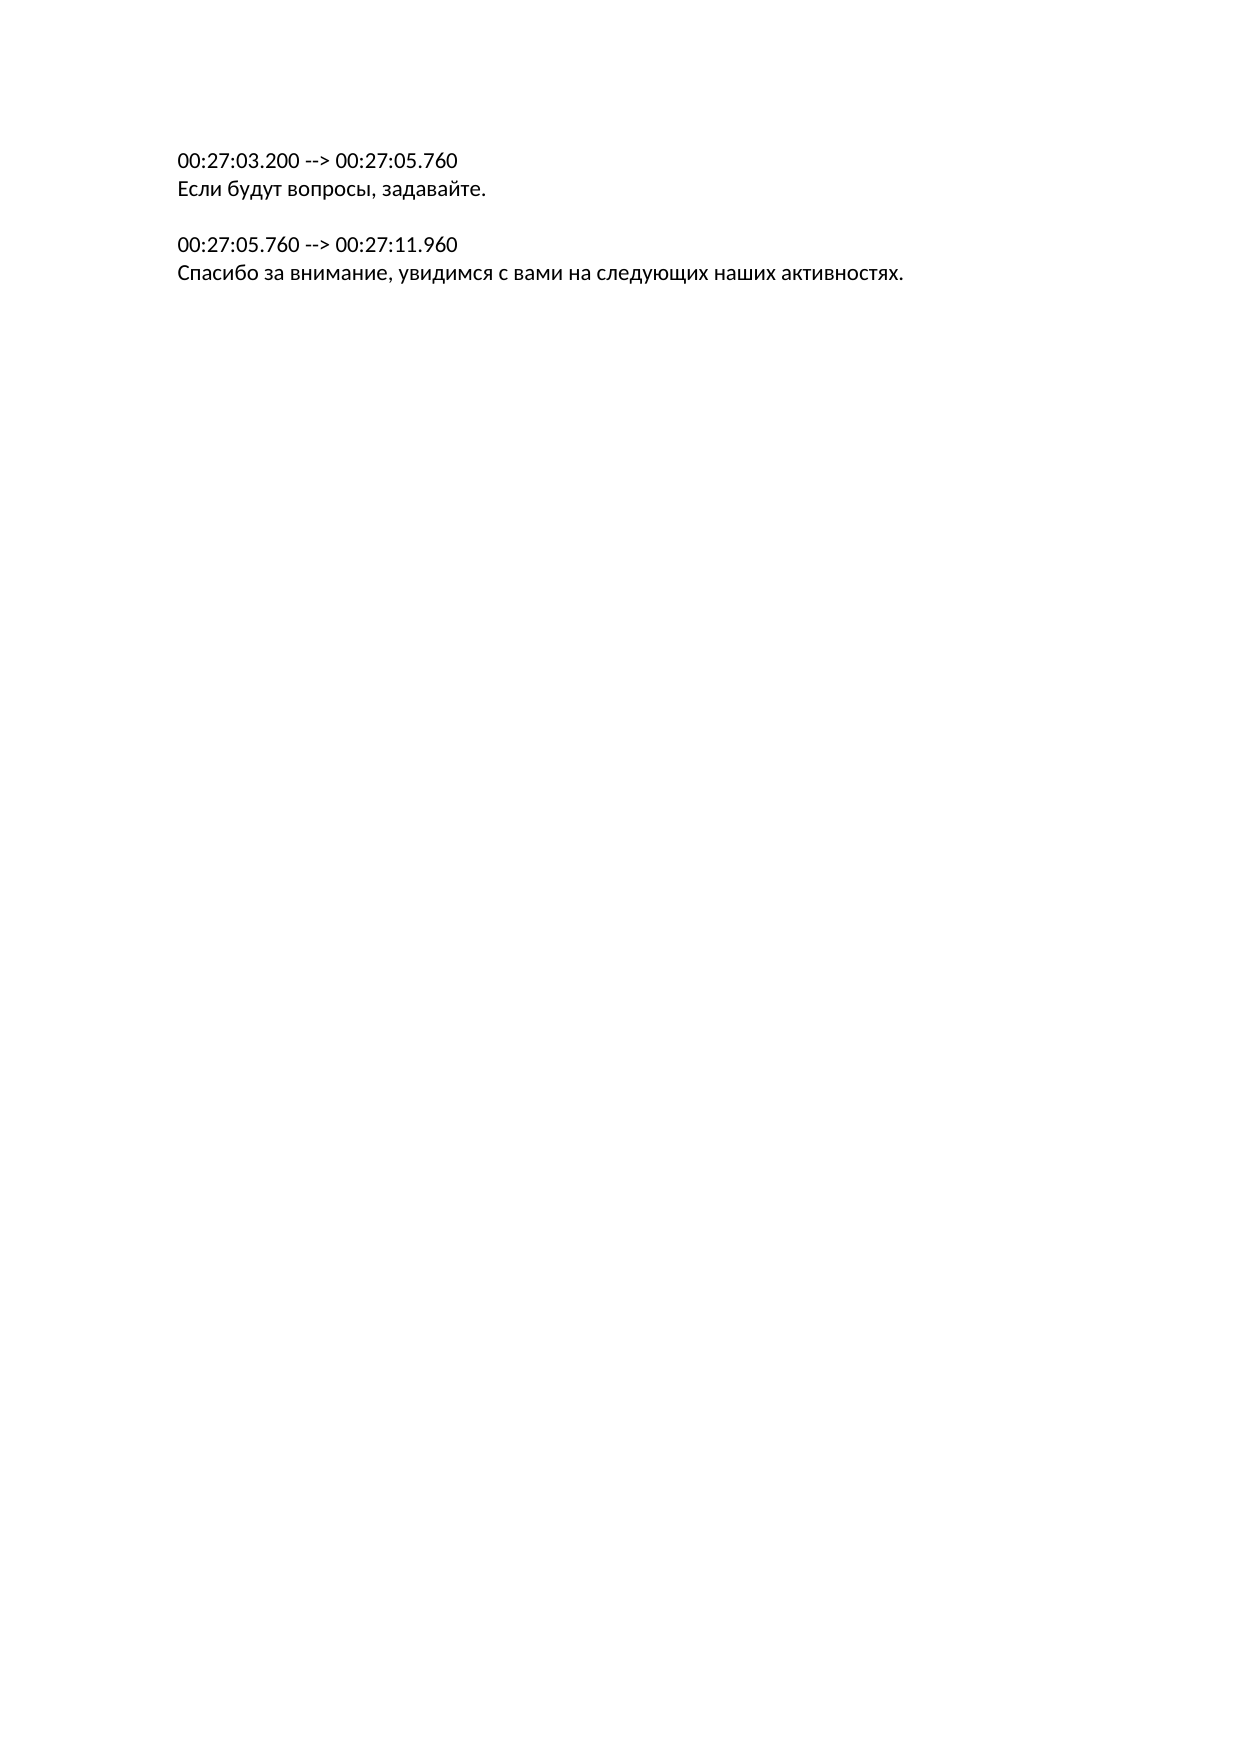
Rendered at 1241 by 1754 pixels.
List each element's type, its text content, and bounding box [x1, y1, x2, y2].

text Спасибо за внимание, увидимся с вами на следующих наших активностях. [177, 258, 1152, 286]
text Если будут вопросы, задавайте. [177, 174, 1152, 202]
text 00:27:05.760 --> 00:27:11.960 [177, 230, 1152, 258]
text 00:27:03.200 --> 00:27:05.760 [177, 146, 1152, 174]
